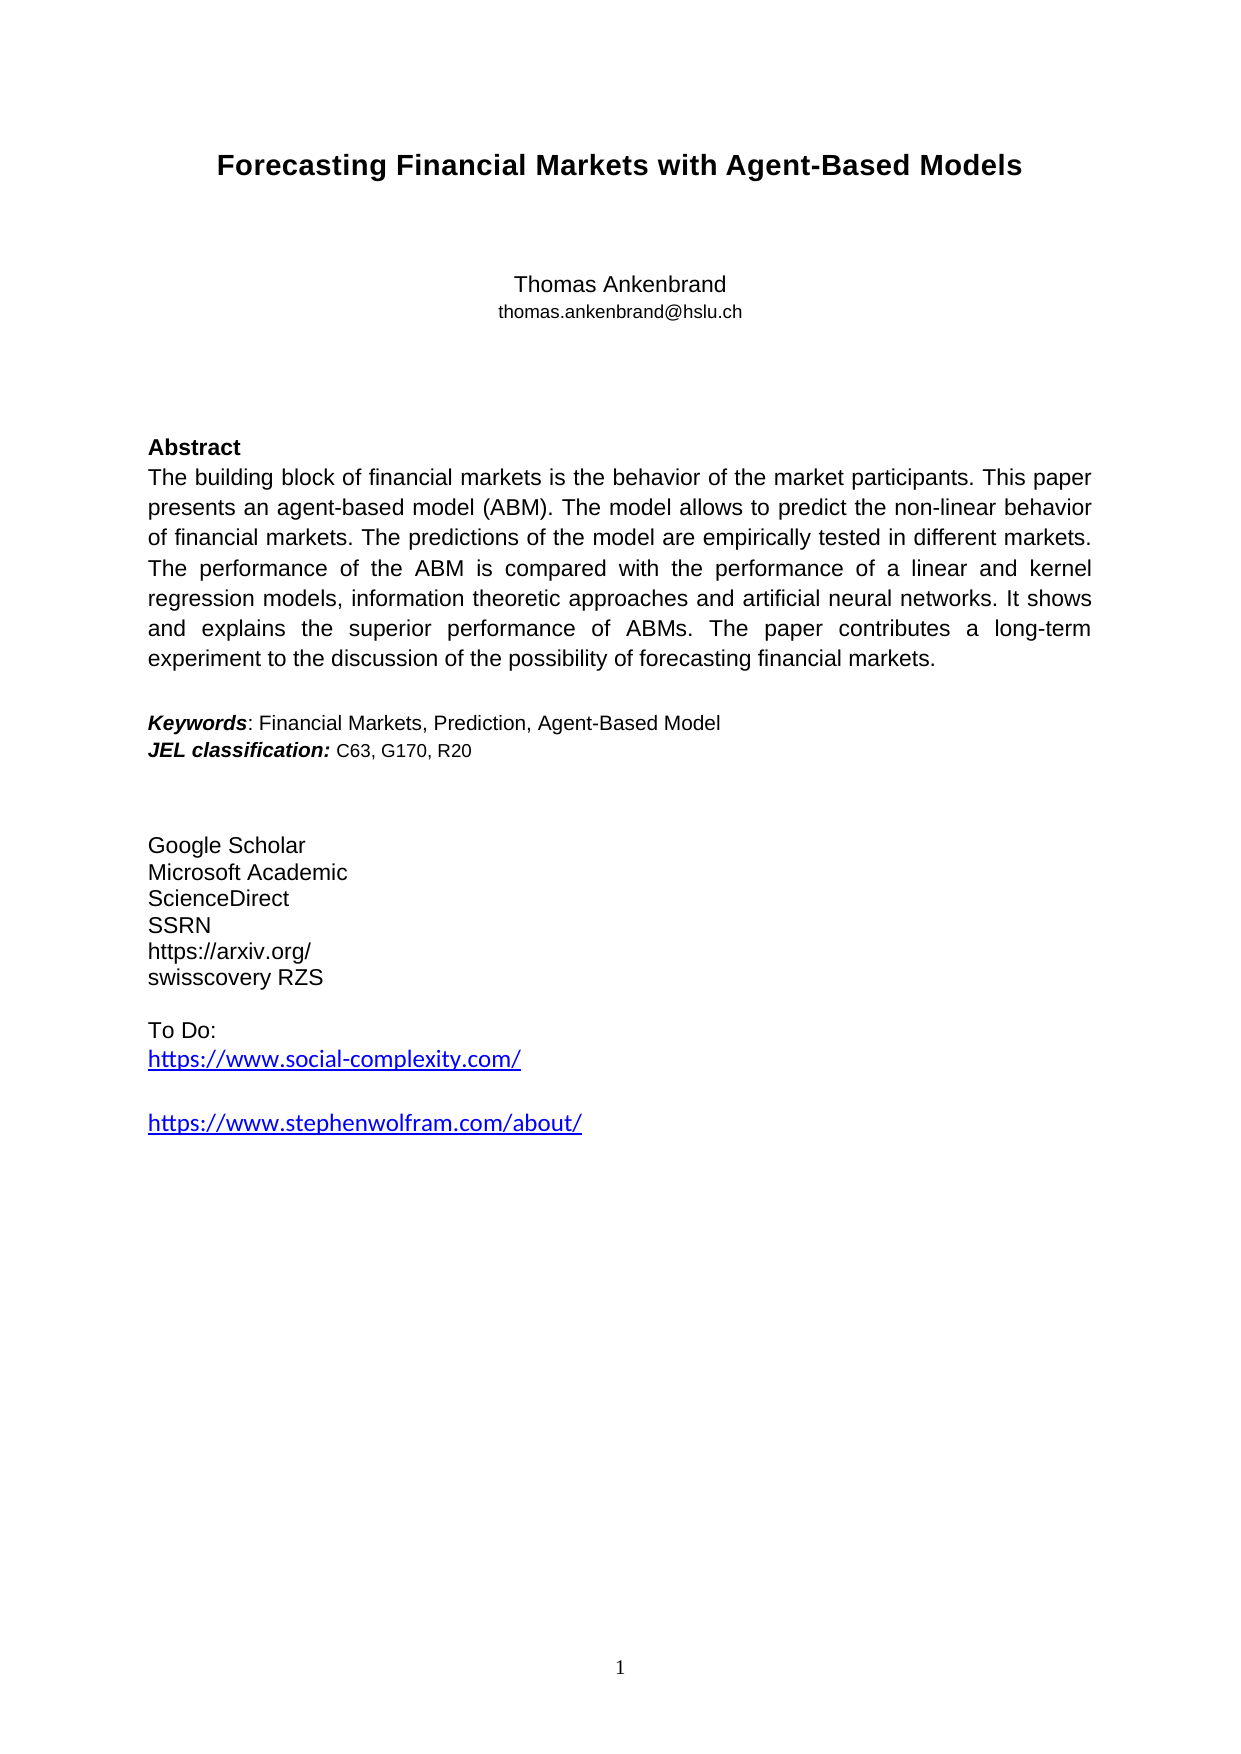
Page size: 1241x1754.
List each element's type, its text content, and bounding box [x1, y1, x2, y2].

text https://www.social-complexity.com/ [148, 1043, 1093, 1074]
text https://www.stephenwolfram.com/about/ [148, 1107, 1093, 1138]
text The building block of financial markets is the behavior of the market participants. This paper presents an agent-based model (ABM). The model allows to predict the non-linear behavior of financial markets. The predictions of the model are empirically tested in different markets. The performance of the ABM is compared with the performance of a linear and kernel regression models, information theoretic approaches and artificial neural networks. It shows and explains the superior performance of ABMs. The paper contributes a long-term experiment to the discussion of the possibility of forecasting financial markets. [148, 464, 1093, 672]
text thomas.ankenbrand@hslu.ch [148, 301, 1093, 323]
text https://arxiv.org/ [148, 938, 1093, 964]
text SSRN [148, 912, 1093, 938]
text JEL classification: C63, G170, R20 [148, 738, 1093, 762]
text swisscovery RZS [148, 964, 1093, 991]
text Microsoft Academic [148, 859, 1093, 885]
text ScienceDirect [148, 885, 1093, 912]
text Thomas Ankenbrand [148, 271, 1093, 297]
text To Do: [148, 1017, 1093, 1043]
text Keywords: Financial Markets, Prediction, Agent-Based Model [148, 710, 1093, 734]
title Forecasting Financial Markets with Agent-Based Models [148, 148, 1093, 181]
text Google Scholar [148, 832, 1093, 859]
subtitle Abstract [148, 434, 1093, 460]
